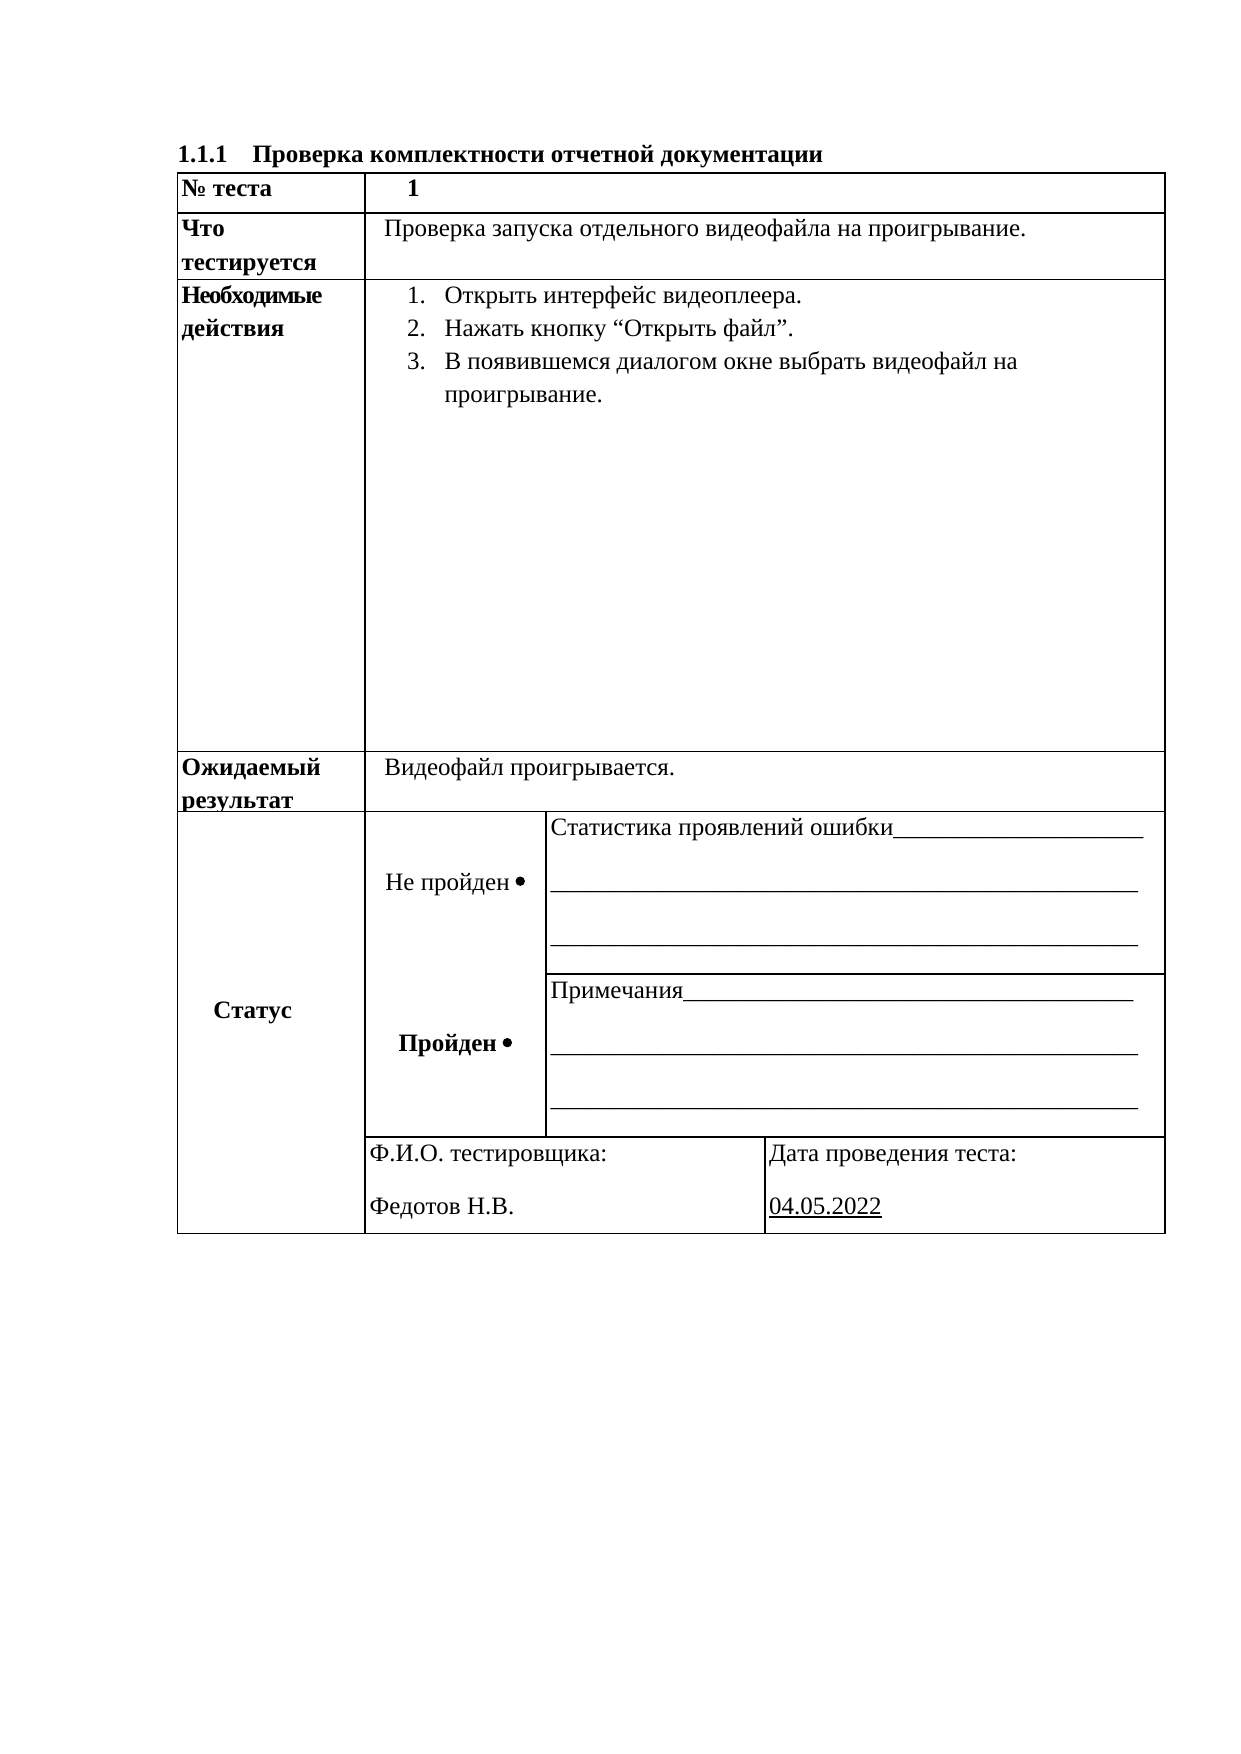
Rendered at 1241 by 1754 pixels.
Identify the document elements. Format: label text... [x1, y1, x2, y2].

table_header [366, 174, 1164, 212]
subtitle Проверка комплектности отчетной документации [177, 139, 1152, 168]
table_cell Статистика проявлений ошибки____________________ _______________________________________________ _______________________________________________ [547, 812, 1164, 973]
table_cell Не пройден Пройден [366, 812, 545, 1136]
table_cell Примечания____________________________________ _______________________________________________ _______________________________________________ [547, 975, 1164, 1136]
table_cell Дата проведения теста: 04.05.2022 [766, 1138, 1164, 1232]
table_cell Проверка запуска отдельного видеофайла на проигрывание. [366, 214, 1164, 279]
table_cell Что тестируется [178, 214, 364, 279]
table_cell Ф.И.О. тестировщика: Федотов Н.В. [366, 1138, 764, 1232]
table_cell Ожидаемый результат [178, 752, 364, 811]
table_cell Необходимые действия [178, 280, 364, 751]
table_cell Видеофайл проигрывается. [366, 752, 1164, 811]
table_header № теста [178, 174, 364, 212]
table_cell Статус [178, 812, 364, 1232]
table_cell Открыть интерфейс видеоплеера. Нажать кнопку “Открыть файл”. В появившемся диалогом окне выбрать видеофайл на проигрывание. [366, 280, 1164, 751]
